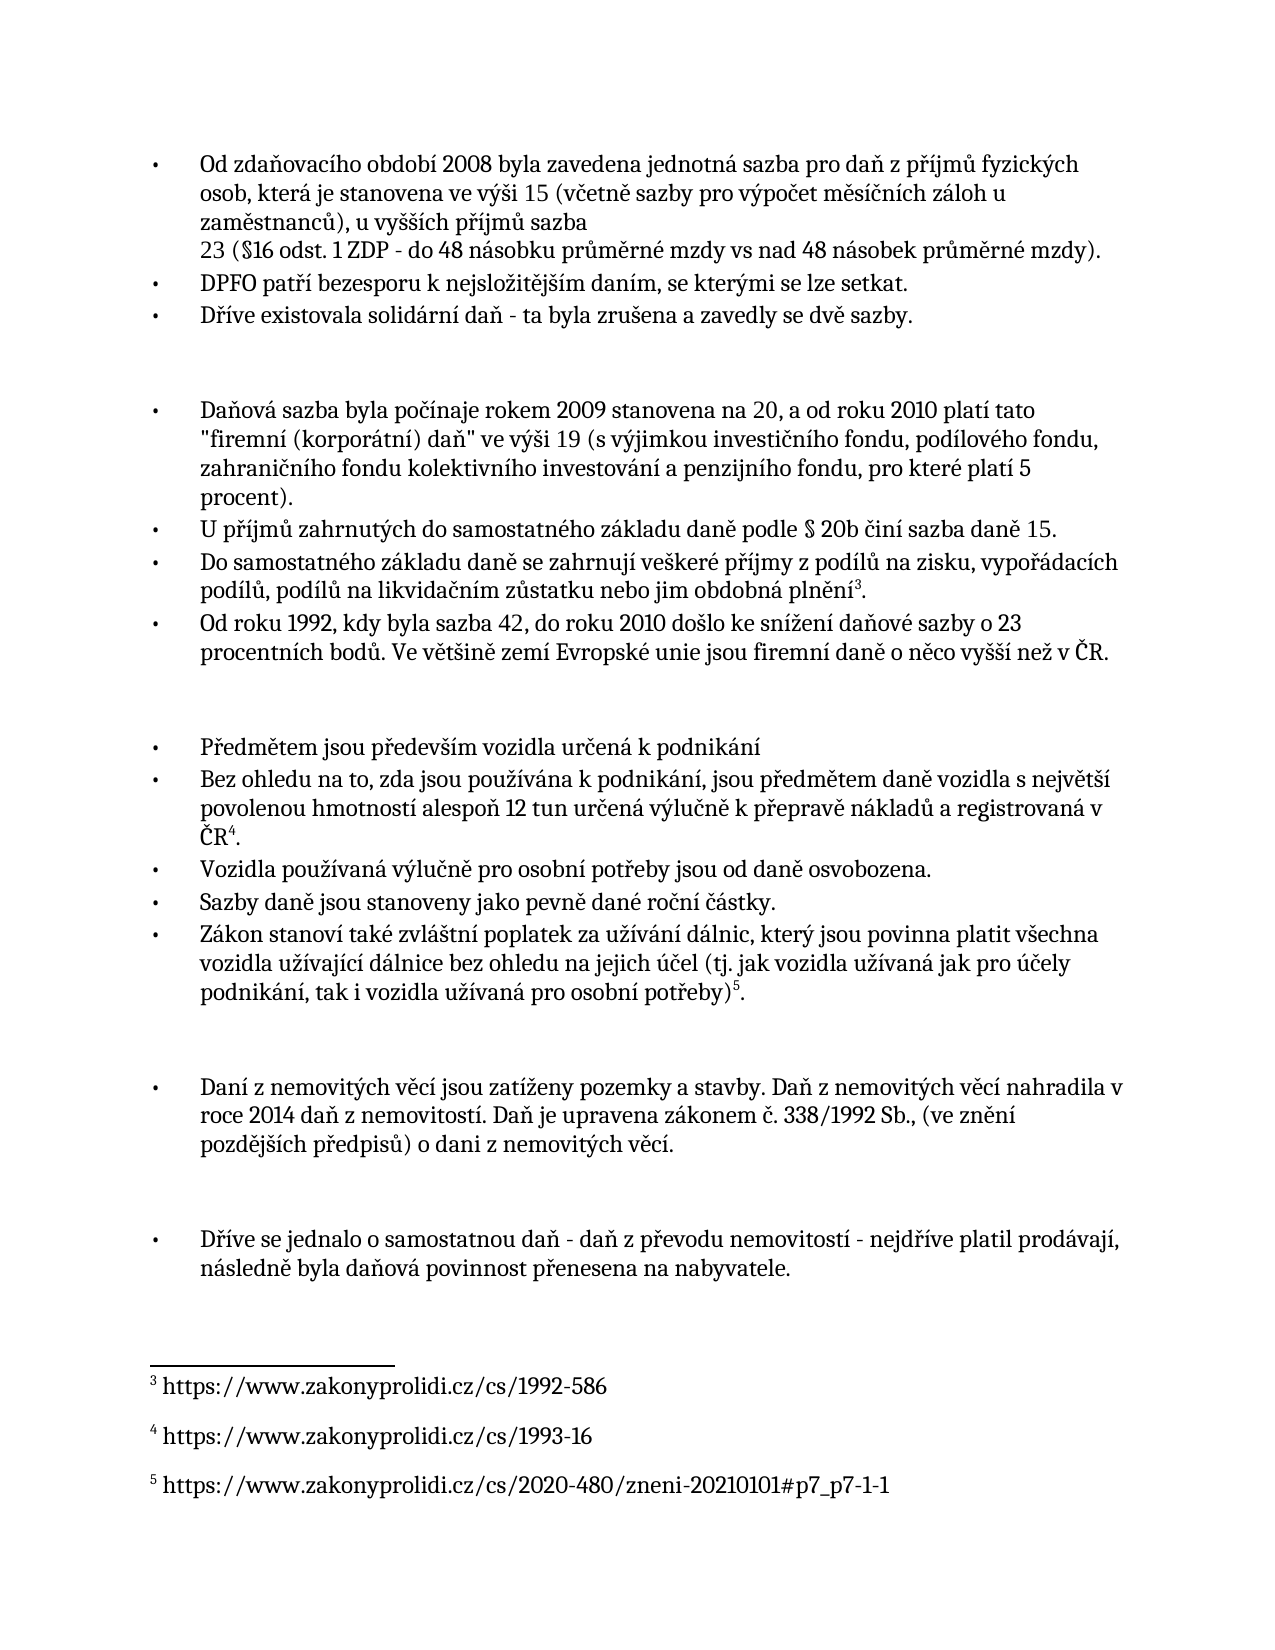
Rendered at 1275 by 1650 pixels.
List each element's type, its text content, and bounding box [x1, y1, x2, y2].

list Do samostatného základu daně se zahrnují veškeré příjmy z podílů na zisku, vypořádacích podílů, podílů na likvidačním zůstatku nebo jim obdobná plnění. [150, 547, 1125, 605]
list Bez ohledu na to, zda jsou používána k podnikání, jsou předmětem daně vozidla s největší povolenou hmotností alespoň 12 tun určená výlučně k přepravě nákladů a registrovaná v ČR. [150, 765, 1125, 851]
list Od roku 1992, kdy byla sazba , do roku 2010 došlo ke snížení daňové sazby o 23 procentních bodů. Ve většině zemí Evropské unie jsou firemní daně o něco vyšší než v ČR. [150, 609, 1125, 666]
list Daňová sazba byla počínaje rokem 2009 stanovena na , a od roku 2010 platí tato "firemní (korporátní) daň" ve výši (s výjimkou investičního fondu, podílového fondu, zahraničního fondu kolektivního investování a penzijního fondu, pro které platí 5 procent). [150, 396, 1125, 511]
list Zákon stanoví také zvláštní poplatek za užívání dálnic, který jsou povinna platit všechna vozidla užívající dálnice bez ohledu na jejich účel (tj. jak vozidla užívaná jak pro účely podnikání, tak i vozidla užívaná pro osobní potřeby). [150, 920, 1125, 1006]
list Dříve existovala solidární daň - ta byla zrušena a zavedly se dvě sazby. [150, 301, 1125, 330]
list U příjmů zahrnutých do samostatného základu daně podle § 20b činí sazba daně . [150, 515, 1125, 544]
list DPFO patří bezesporu k nejsložitějším daním, se kterými se lze setkat. [150, 269, 1125, 297]
list Od zdaňovacího období 2008 byla zavedena jednotná sazba pro daň z příjmů fyzických osob, která je stanovena ve výši (včetně sazby pro výpočet měsíčních záloh u zaměstnanců), u vyšších příjmů sazba (§16 odst. 1 ZDP - do 48 násobku průměrné mzdy vs nad 48 násobek průměrné mzdy). [150, 150, 1125, 265]
list Vozidla používaná výlučně pro osobní potřeby jsou od daně osvobozena. [150, 855, 1125, 884]
list Sazby daně jsou stanoveny jako pevně dané roční částky. [150, 887, 1125, 916]
list Předmětem jsou především vozidla určená k podnikání [150, 732, 1125, 761]
list Dříve se jednalo o samostatnou daň - daň z převodu nemovitostí - nejdříve platil prodávají, následně byla daňová povinnost přenesena na nabyvatele. [150, 1225, 1125, 1282]
list Daní z nemovitých věcí jsou zatíženy pozemky a stavby. Daň z nemovitých věcí nahradila v roce 2014 daň z nemovitostí. Daň je upravena zákonem č. 338/1992 Sb., (ve znění pozdějších předpisů) o dani z nemovitých věcí. [150, 1072, 1125, 1159]
